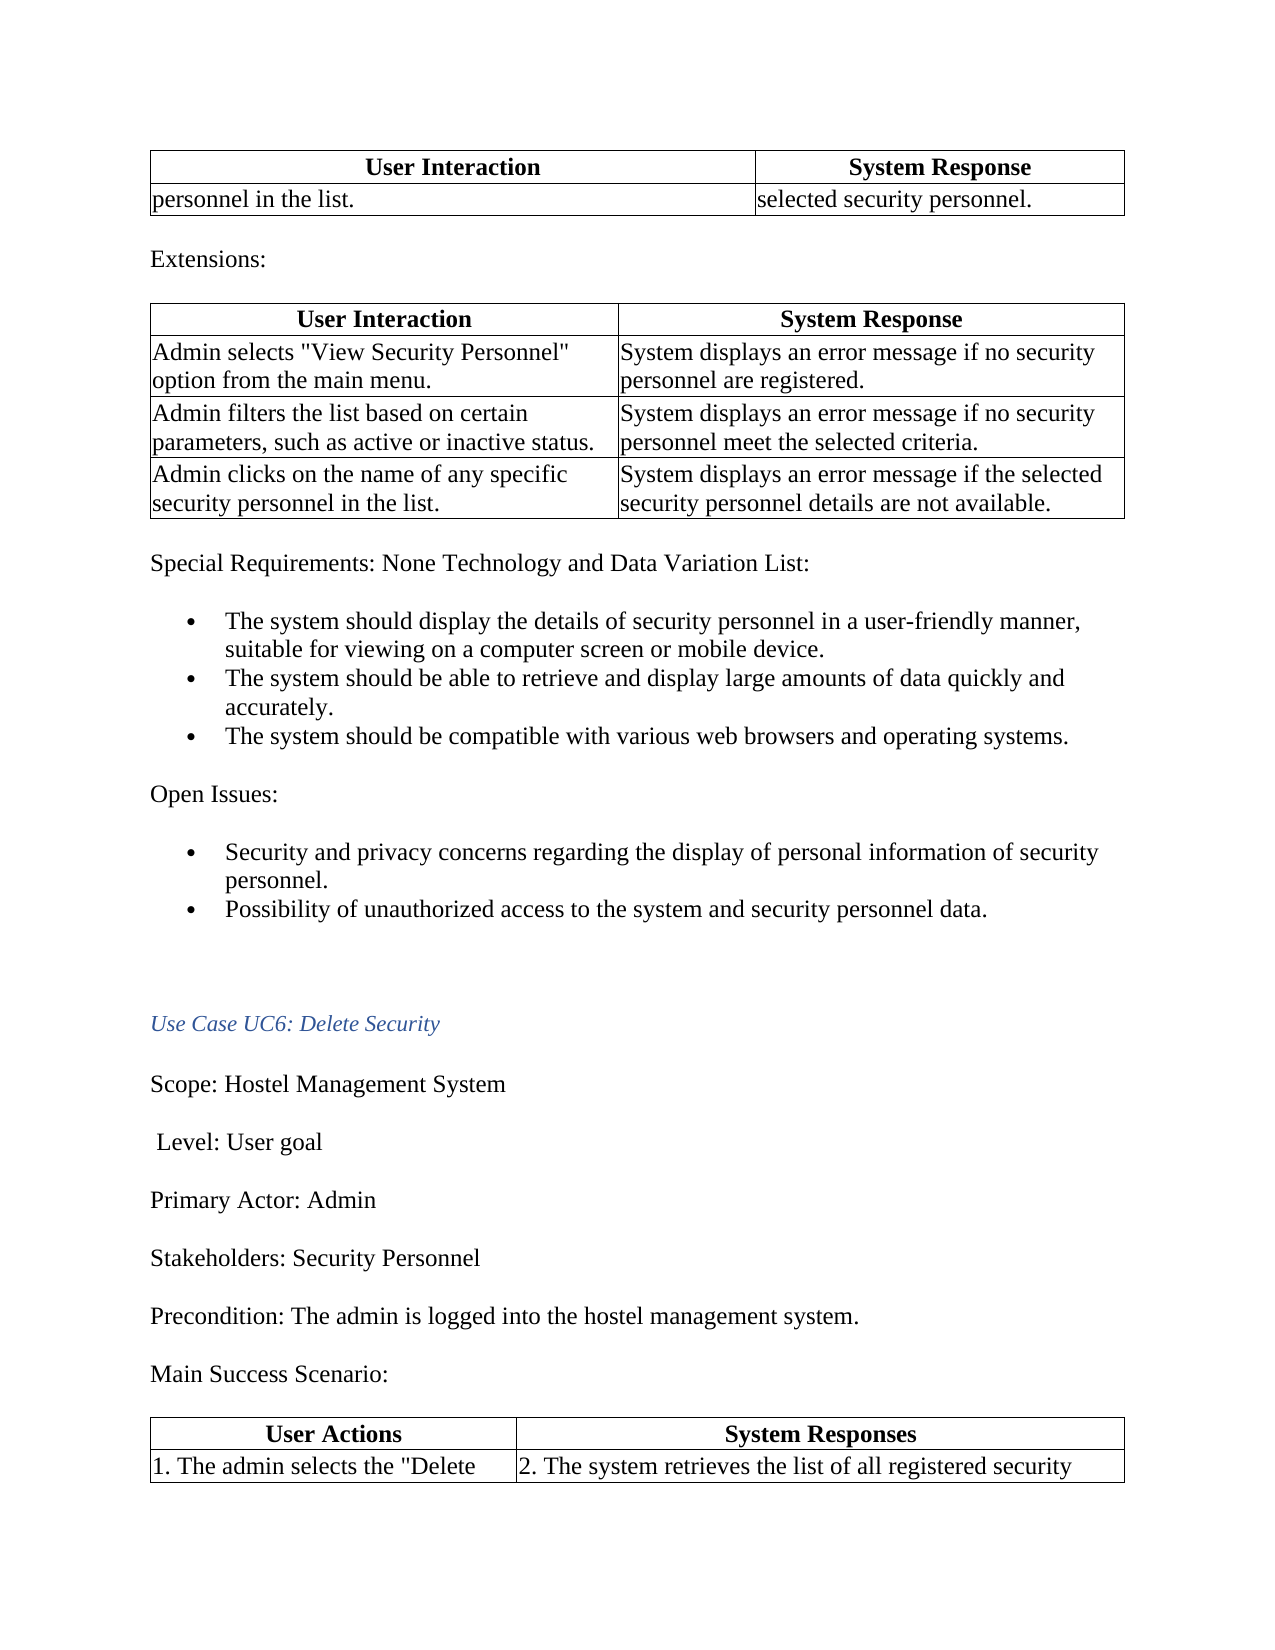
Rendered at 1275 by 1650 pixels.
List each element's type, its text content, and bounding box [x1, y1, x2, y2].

table_header System Response [619, 304, 1124, 335]
table_cell System displays an error message if no security personnel are registered. [619, 336, 1124, 396]
table_header System Response [756, 151, 1124, 182]
text Special Requirements: None Technology and Data Variation List: [150, 548, 1125, 577]
table_header User Interaction [151, 151, 755, 182]
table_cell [517, 1450, 1124, 1482]
table_cell Admin selects "View Security Personnel" option from the main menu. [151, 336, 618, 396]
text Open Issues: [150, 779, 1125, 807]
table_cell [756, 184, 1124, 215]
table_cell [151, 184, 755, 215]
list The system should be compatible with various web browsers and operating systems. [187, 721, 1125, 749]
table_header User Actions [151, 1418, 516, 1449]
list The system should be able to retrieve and display large amounts of data quickly and accurately. [187, 663, 1125, 721]
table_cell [151, 1450, 516, 1482]
table_cell Admin filters the list based on certain parameters, such as active or inactive status. [151, 397, 618, 457]
table_cell System displays an error message if the selected security personnel details are not available. [619, 458, 1124, 518]
text Main Success Scenario: [150, 1359, 1125, 1388]
table_header System Responses [517, 1418, 1124, 1449]
text Level: User goal [150, 1127, 1125, 1156]
text Primary Actor: Admin [150, 1185, 1125, 1214]
list Security and privacy concerns regarding the display of personal information of security personnel. [187, 837, 1125, 894]
table_cell Admin clicks on the name of any specific security personnel in the list. [151, 458, 618, 518]
text Precondition: The admin is logged into the hostel management system. [150, 1301, 1125, 1330]
text Scope: Hostel Management System [150, 1069, 1125, 1098]
table_cell System displays an error message if no security personnel meet the selected criteria. [619, 397, 1124, 457]
text Extensions: [150, 244, 1125, 273]
list Possibility of unauthorized access to the system and security personnel data. [187, 894, 1125, 923]
subtitle Use Case UC6: Delete Security [150, 1010, 1125, 1036]
list The system should display the details of security personnel in a user-friendly manner, suitable for viewing on a computer screen or mobile device. [187, 606, 1125, 663]
table_header User Interaction [151, 304, 618, 335]
text Stakeholders: Security Personnel [150, 1243, 1125, 1272]
